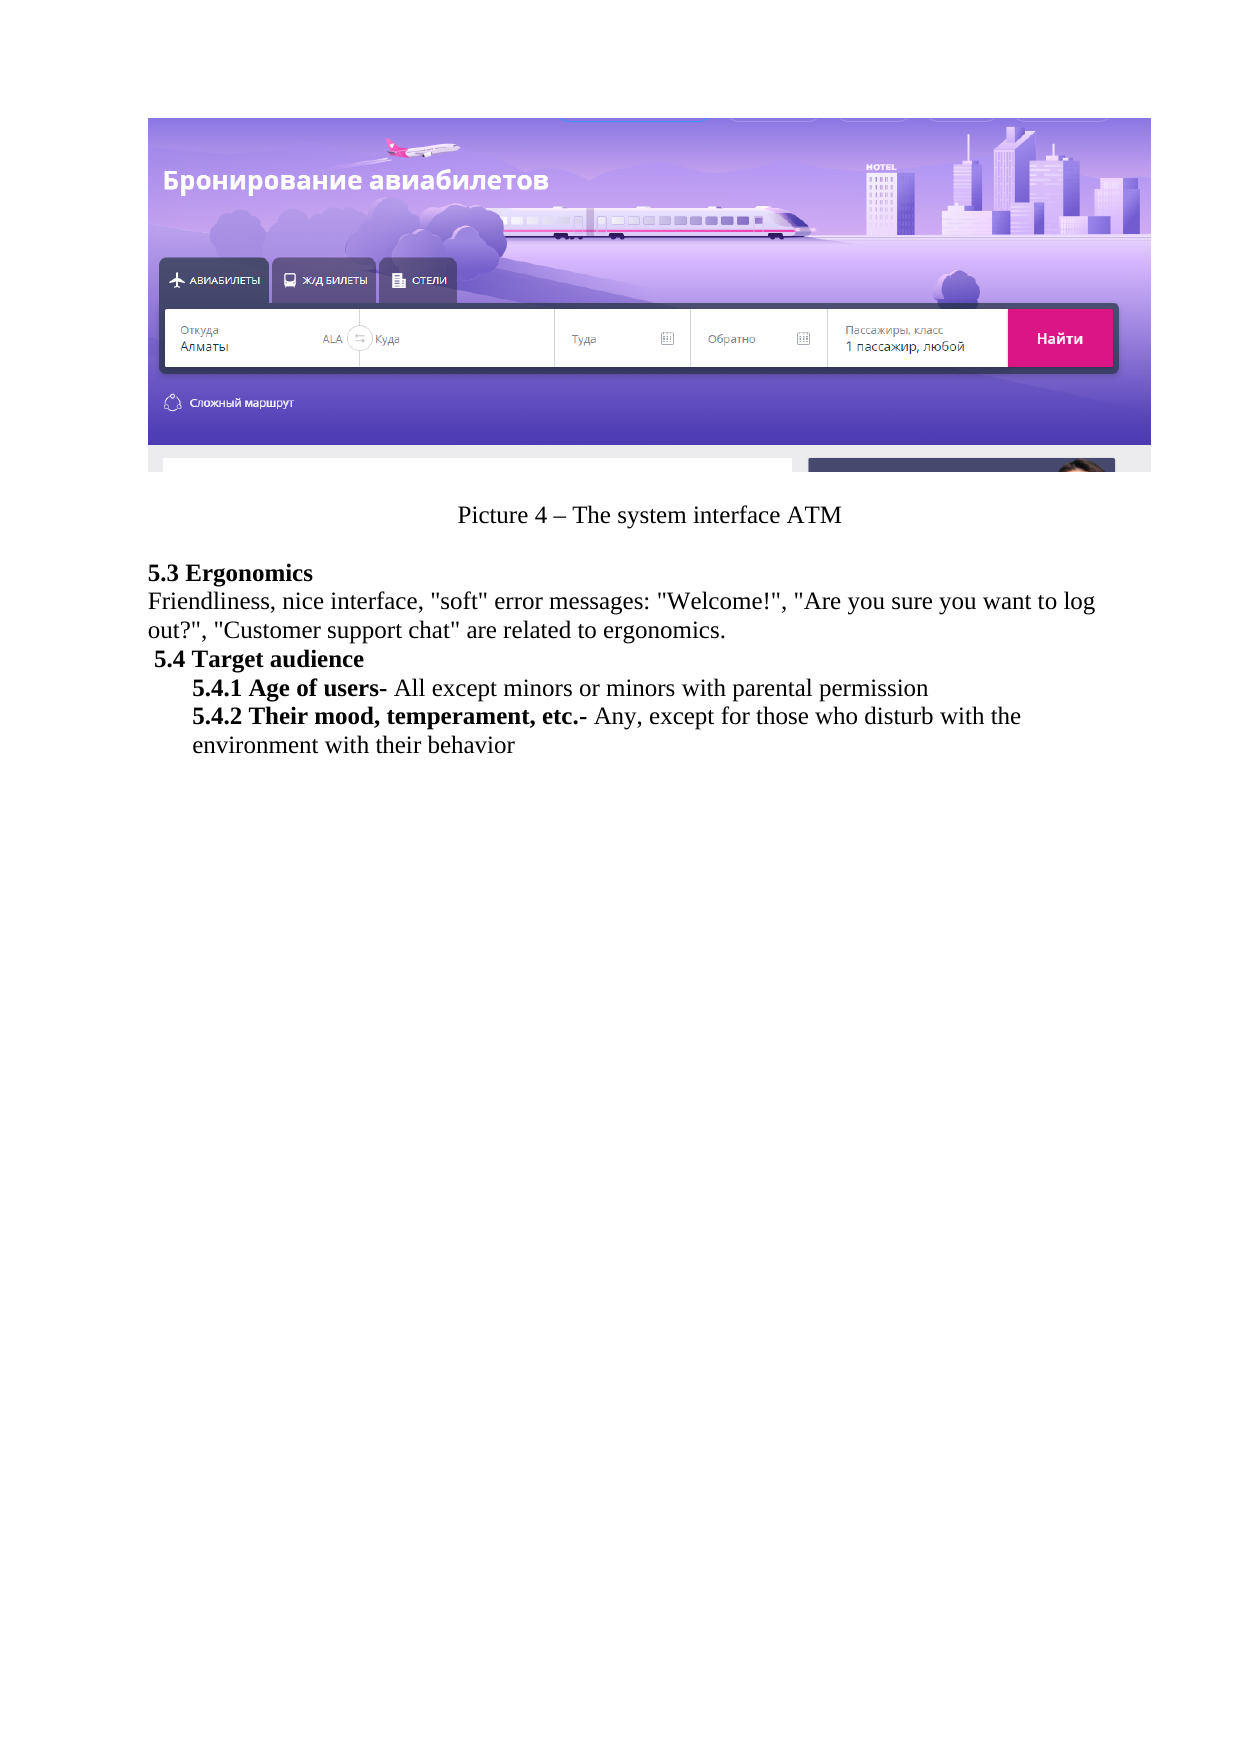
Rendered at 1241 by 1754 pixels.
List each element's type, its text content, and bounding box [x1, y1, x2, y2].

text 5.4.1 Age of users- All except minors or minors with parental permission [192, 673, 1152, 701]
text 5.4.2 Their mood, temperament, etc.- Any, except for those who disturb with the environment with their behavior [192, 701, 1152, 759]
text Picture 4 – The system interface ATM [148, 500, 1152, 529]
text Friendliness, nice interface, "soft" error messages: "Welcome!", "Are you sure you want to log out?", "Customer support chat" are related to ergonomics. [148, 586, 1152, 644]
text 5.3 Ergonomics [148, 558, 1152, 586]
picture [148, 118, 1151, 472]
text 5.4 Target audience [148, 644, 1152, 673]
